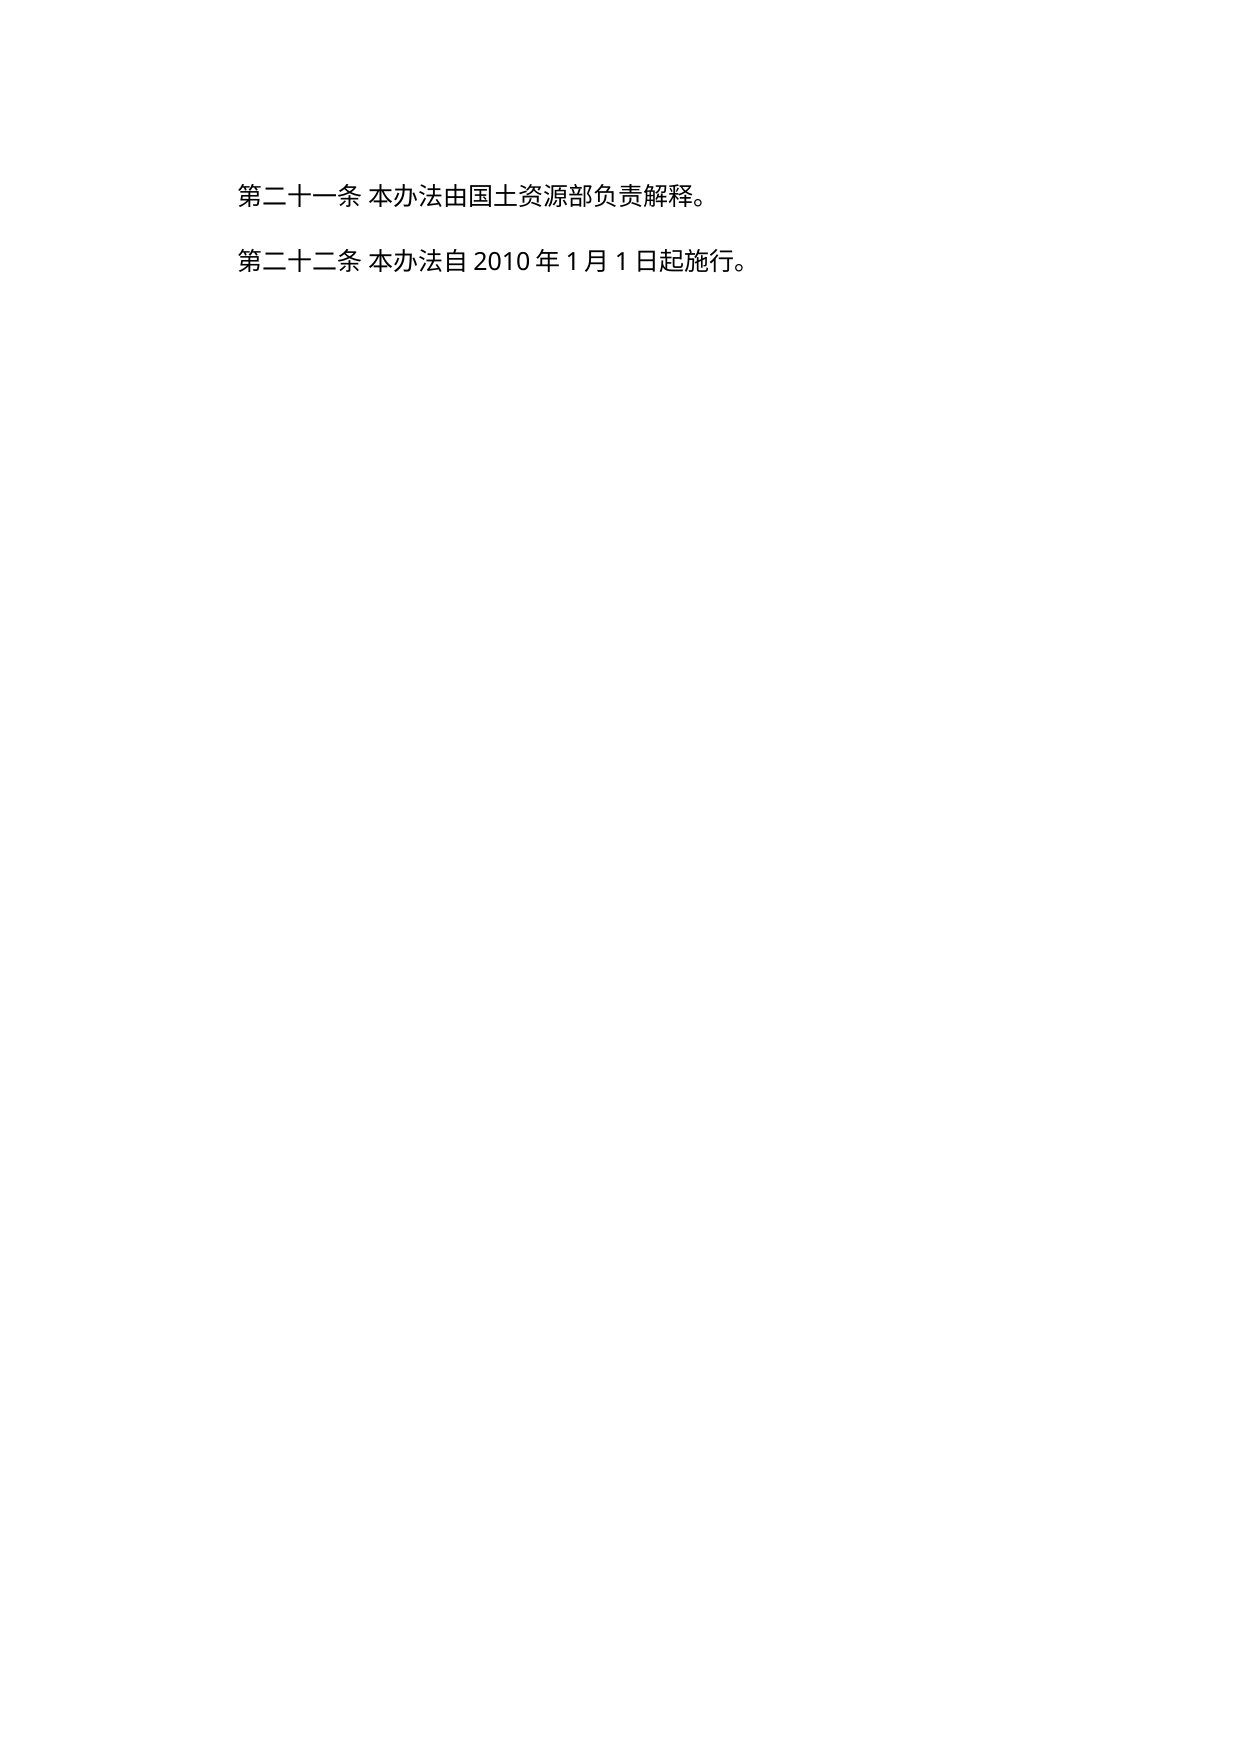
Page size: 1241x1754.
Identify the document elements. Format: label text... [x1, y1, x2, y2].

text 第二十一条 本办法由国土资源部负责解释。 [187, 162, 1053, 227]
text 第二十二条 本办法自2010年1月1日起施行。 [187, 227, 1053, 292]
